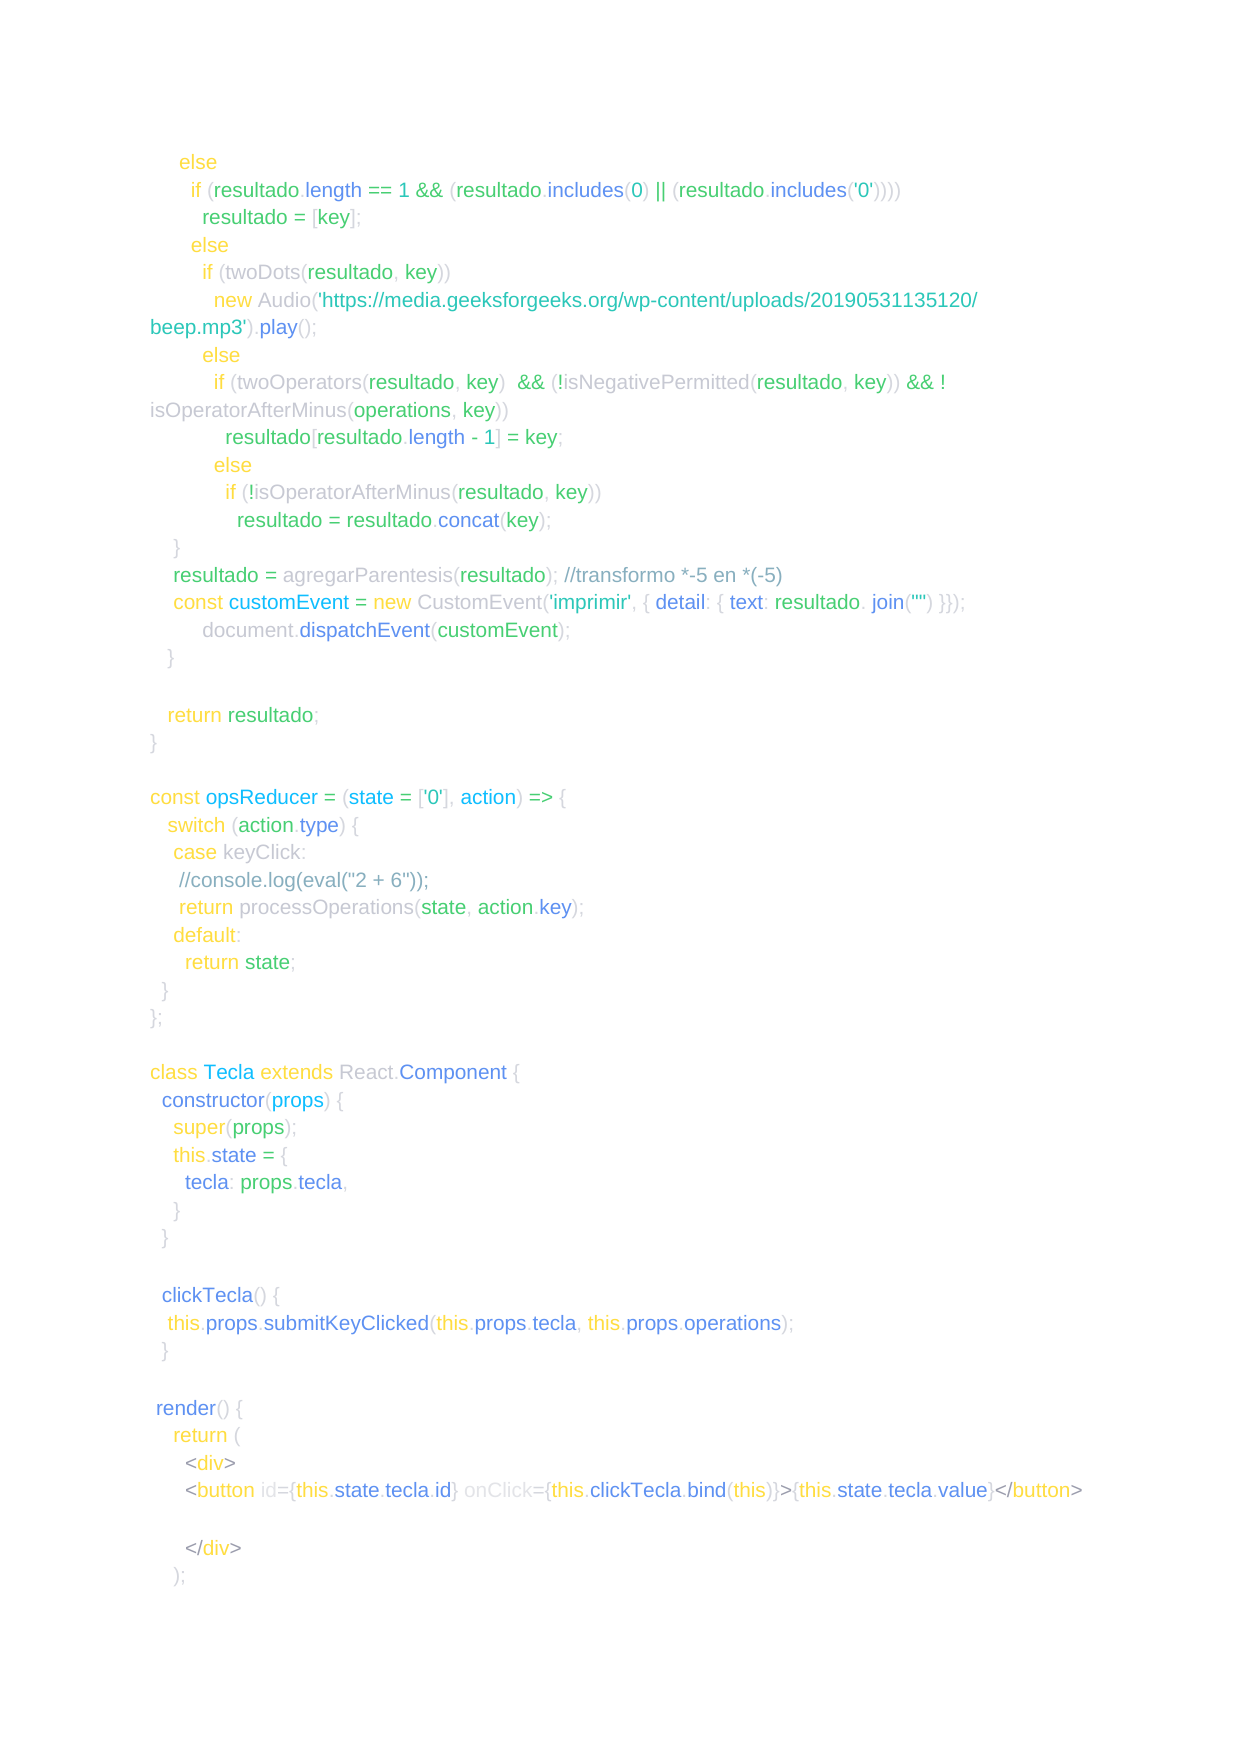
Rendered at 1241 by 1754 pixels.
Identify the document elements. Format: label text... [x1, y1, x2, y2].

text if (!isOperatorAfterMinus(resultado, key)) [150, 480, 1090, 504]
text } [150, 1225, 1090, 1249]
text return ( [150, 1423, 1090, 1447]
text } [150, 978, 1090, 1002]
text clickTecla() { [150, 1283, 1090, 1307]
text } [150, 730, 1090, 754]
text case keyClick: [150, 840, 1090, 864]
text </div> [150, 1536, 1090, 1560]
text resultado = [key]; [150, 205, 1090, 229]
text if (twoOperators(resultado, key) && (!isNegativePermitted(resultado, key)) && !isOperatorAfterMinus(operations, key)) [150, 370, 1090, 421]
text }; [150, 1005, 1090, 1029]
text super(props); [150, 1115, 1090, 1139]
text ); [150, 1563, 1090, 1587]
text const opsReducer = (state = ['0'], action) => { [150, 785, 1090, 809]
text this.props.submitKeyClicked(this.props.tecla, this.props.operations); [150, 1310, 1090, 1334]
text } [150, 1338, 1090, 1362]
text switch (action.type) { [150, 813, 1090, 837]
text else [150, 232, 1090, 256]
text } [150, 1198, 1090, 1222]
text const customEvent = new CustomEvent('imprimir', { detail: { text: resultado. join("") }}); [150, 590, 1090, 614]
text if (twoDots(resultado, key)) [150, 260, 1090, 284]
text resultado = agregarParentesis(resultado); //transformo *-5 en *(-5) [150, 562, 1090, 586]
text <button id={this.state.tecla.id} onClick={this.clickTecla.bind(this)}>{this.state.tecla.value}</button> [150, 1478, 1090, 1502]
text if (resultado.length == 1 && (resultado.includes(0) || (resultado.includes('0')))) [150, 177, 1090, 201]
text } [150, 645, 1090, 669]
text constructor(props) { [150, 1088, 1090, 1112]
text tecla: props.tecla, [150, 1170, 1090, 1194]
text render() { [150, 1396, 1090, 1419]
text return processOperations(state, action.key); [150, 895, 1090, 919]
text } [150, 535, 1090, 559]
text <div> [150, 1451, 1090, 1474]
text else [150, 452, 1090, 476]
text class Tecla extends React.Component { [150, 1060, 1090, 1084]
text return state; [150, 950, 1090, 974]
text else [150, 342, 1090, 366]
text this.state = { [150, 1143, 1090, 1167]
text return resultado; [150, 703, 1090, 727]
text //console.log(eval("2 + 6")); [150, 868, 1090, 892]
text resultado[resultado.length - 1] = key; [150, 425, 1090, 449]
text new Audio('https://media.geeksforgeeks.org/wp-content/uploads/20190531135120/beep.mp3').play(); [150, 287, 1090, 339]
text document.dispatchEvent(customEvent); [150, 617, 1090, 641]
text resultado = resultado.concat(key); [150, 507, 1090, 531]
text default: [150, 923, 1090, 947]
text else [150, 150, 1090, 174]
